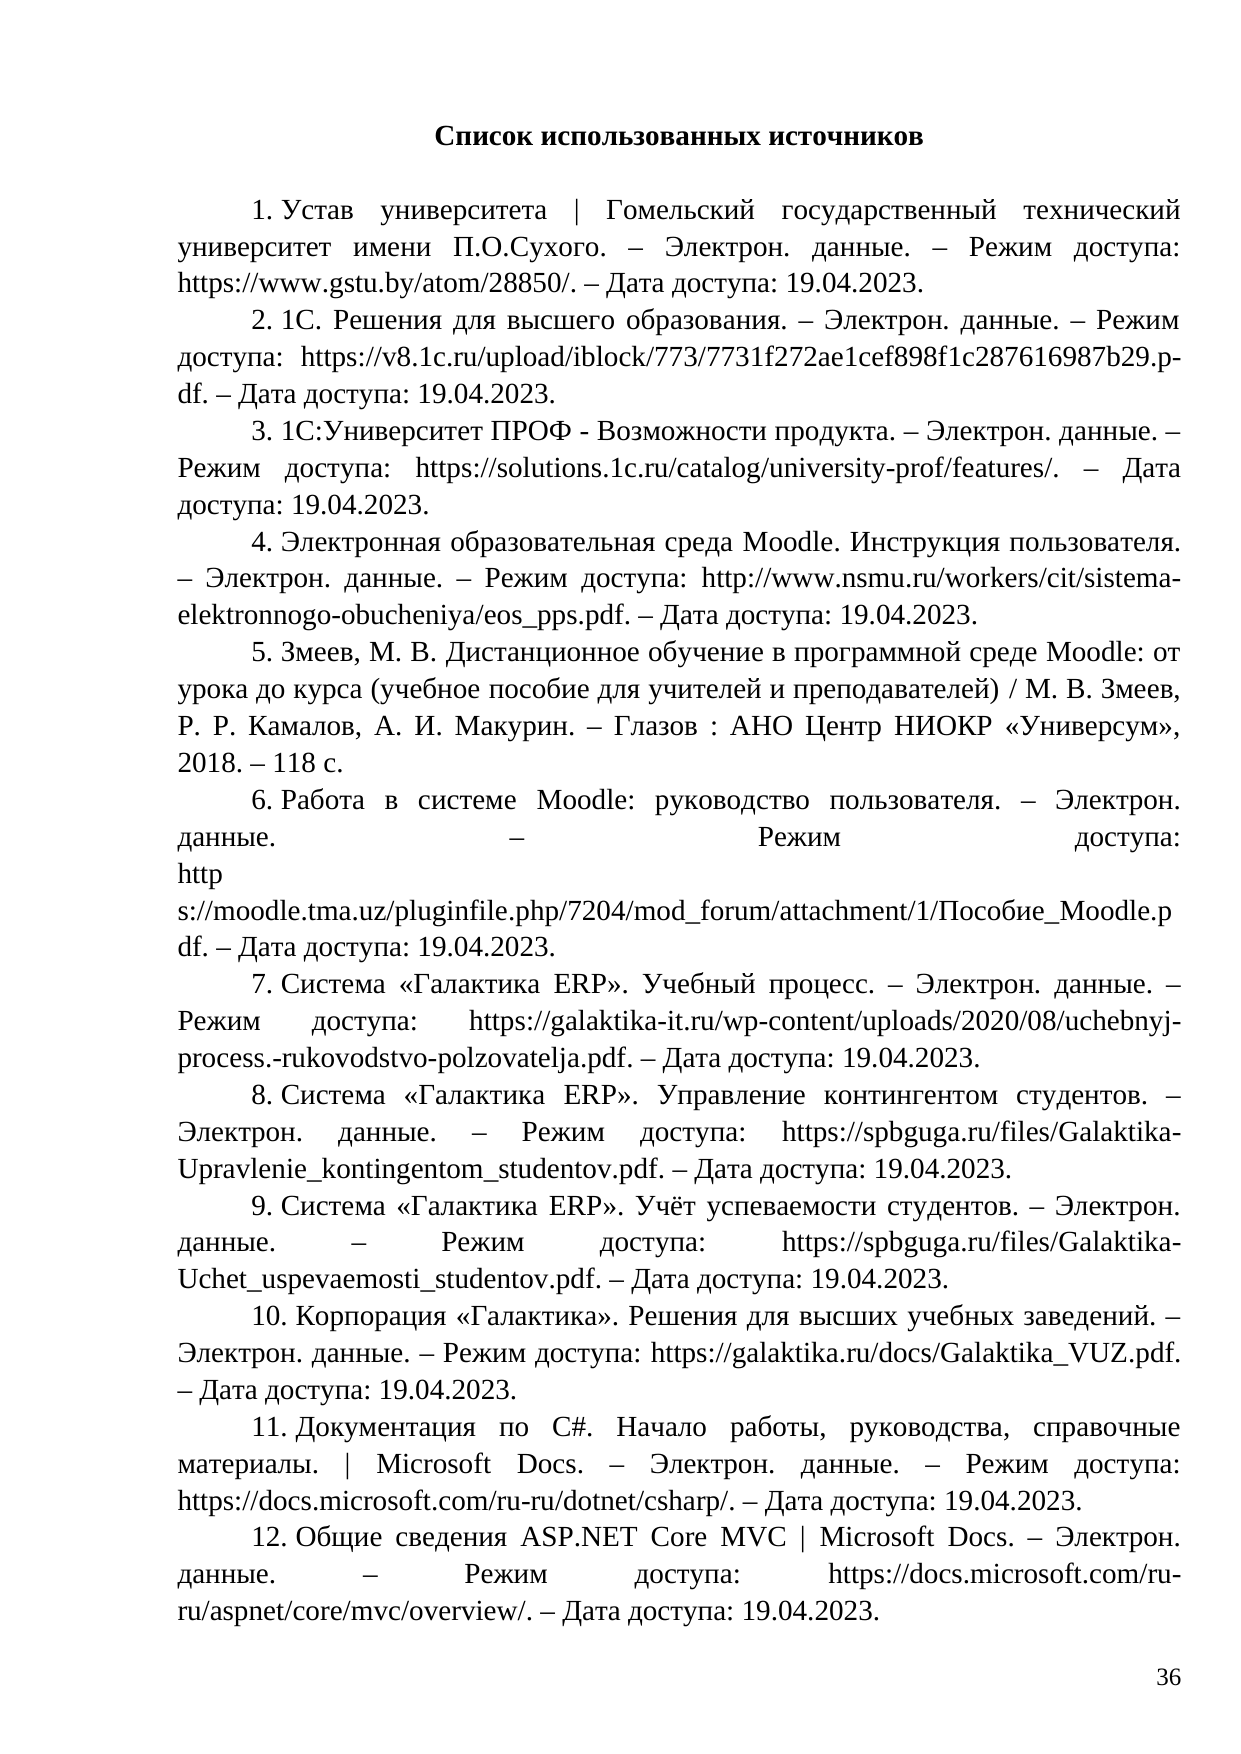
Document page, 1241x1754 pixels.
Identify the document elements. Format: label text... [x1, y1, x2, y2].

list Документация по C#. Начало работы, руководства, справочные материалы. | Microsoft Docs. – Электрон. данные. – Режим доступа: https://docs.microsoft.com/ru-ru/dotnet/csharp/. – Дата доступа: 19.04.2023. [177, 1409, 1181, 1516]
list Общие сведения ASP.NET Core MVC | Microsoft Docs. – Электрон. данные. – Режим доступа: https://docs.microsoft.com/ru-ru/aspnet/core/mvc/overview/. – Дата доступа: 19.04.2023. [177, 1519, 1181, 1627]
list Электронная образовательная среда Moodle. Инструкция пользователя. – Электрон. данные. – Режим доступа: http://www.nsmu.ru/workers/cit/sistema-elektronnogo-obucheniya/eos_pps.pdf. – Дата доступа: 19.04.2023. [177, 524, 1181, 631]
list Система «Галактика ERP». Учебный процесс. – Электрон. данные. – Режим доступа: https://galaktika-it.ru/wp-content/uploads/2020/08/uchebnyj-process.-rukovodstvo-polzovatelja.pdf. – Дата доступа: 19.04.2023. [177, 966, 1181, 1074]
list Змеев, М. В. Дистанционное обучение в программной среде Moodle: от урока до курса (учебное пособие для учителей и преподавателей) / М. В. Змеев, Р. Р. Камалов, А. И. Макурин. – Глазов : АНО Центр НИОКР «Универсум», 2018. – 118 с. [177, 634, 1181, 779]
list Система «Галактика ERP». Учёт успеваемости студентов. – Электрон. данные. – Режим доступа: https://spbguga.ru/files/Galaktika-Uchet_uspevaemosti_studentov.pdf. – Дата доступа: 19.04.2023. [177, 1188, 1181, 1295]
list Система «Галактика ERP». Управление контингентом студентов. – Электрон. данные. – Режим доступа: https://spbguga.ru/files/Galaktika-Upravlenie_kontingentom_studentov.pdf. – Дата доступа: 19.04.2023. [177, 1077, 1181, 1184]
list 1С:Университет ПРОФ - Возможности продукта. – Электрон. данные. – Режим доступа: https://solutions.1c.ru/catalog/university-prof/features/. – Дата доступа: 19.04.2023. [177, 413, 1181, 520]
list Работа в системе Moodle: руководство пользователя. – Электрон. данные. – Режим доступа: https://moodle.tma.uz/pluginfile.php/7204/mod_forum/attachment/1/Пособие_Moodle.pdf. – Дата доступа: 19.04.2023. [177, 782, 1181, 963]
list 1С. Решения для высшего образования. – Электрон. данные. – Режим доступа: https://v8.1c.ru/upload/iblock/773/7731f272ae1cef898f1c287616987b29.p-df. – Дата доступа: 19.04.2023. [177, 302, 1181, 410]
text Список использованных источников [177, 118, 1181, 152]
list Корпорация «Галактика». Решения для высших учебных заведений. – Электрон. данные. – Режим доступа: https://galaktika.ru/docs/Galaktika_VUZ.pdf. – Дата доступа: 19.04.2023. [177, 1298, 1181, 1406]
list Устав университета | Гомельский государственный технический университет имени П.О.Сухого. – Электрон. данные. – Режим доступа: https://www.gstu.by/atom/28850/. – Дата доступа: 19.04.2023. [177, 192, 1181, 299]
